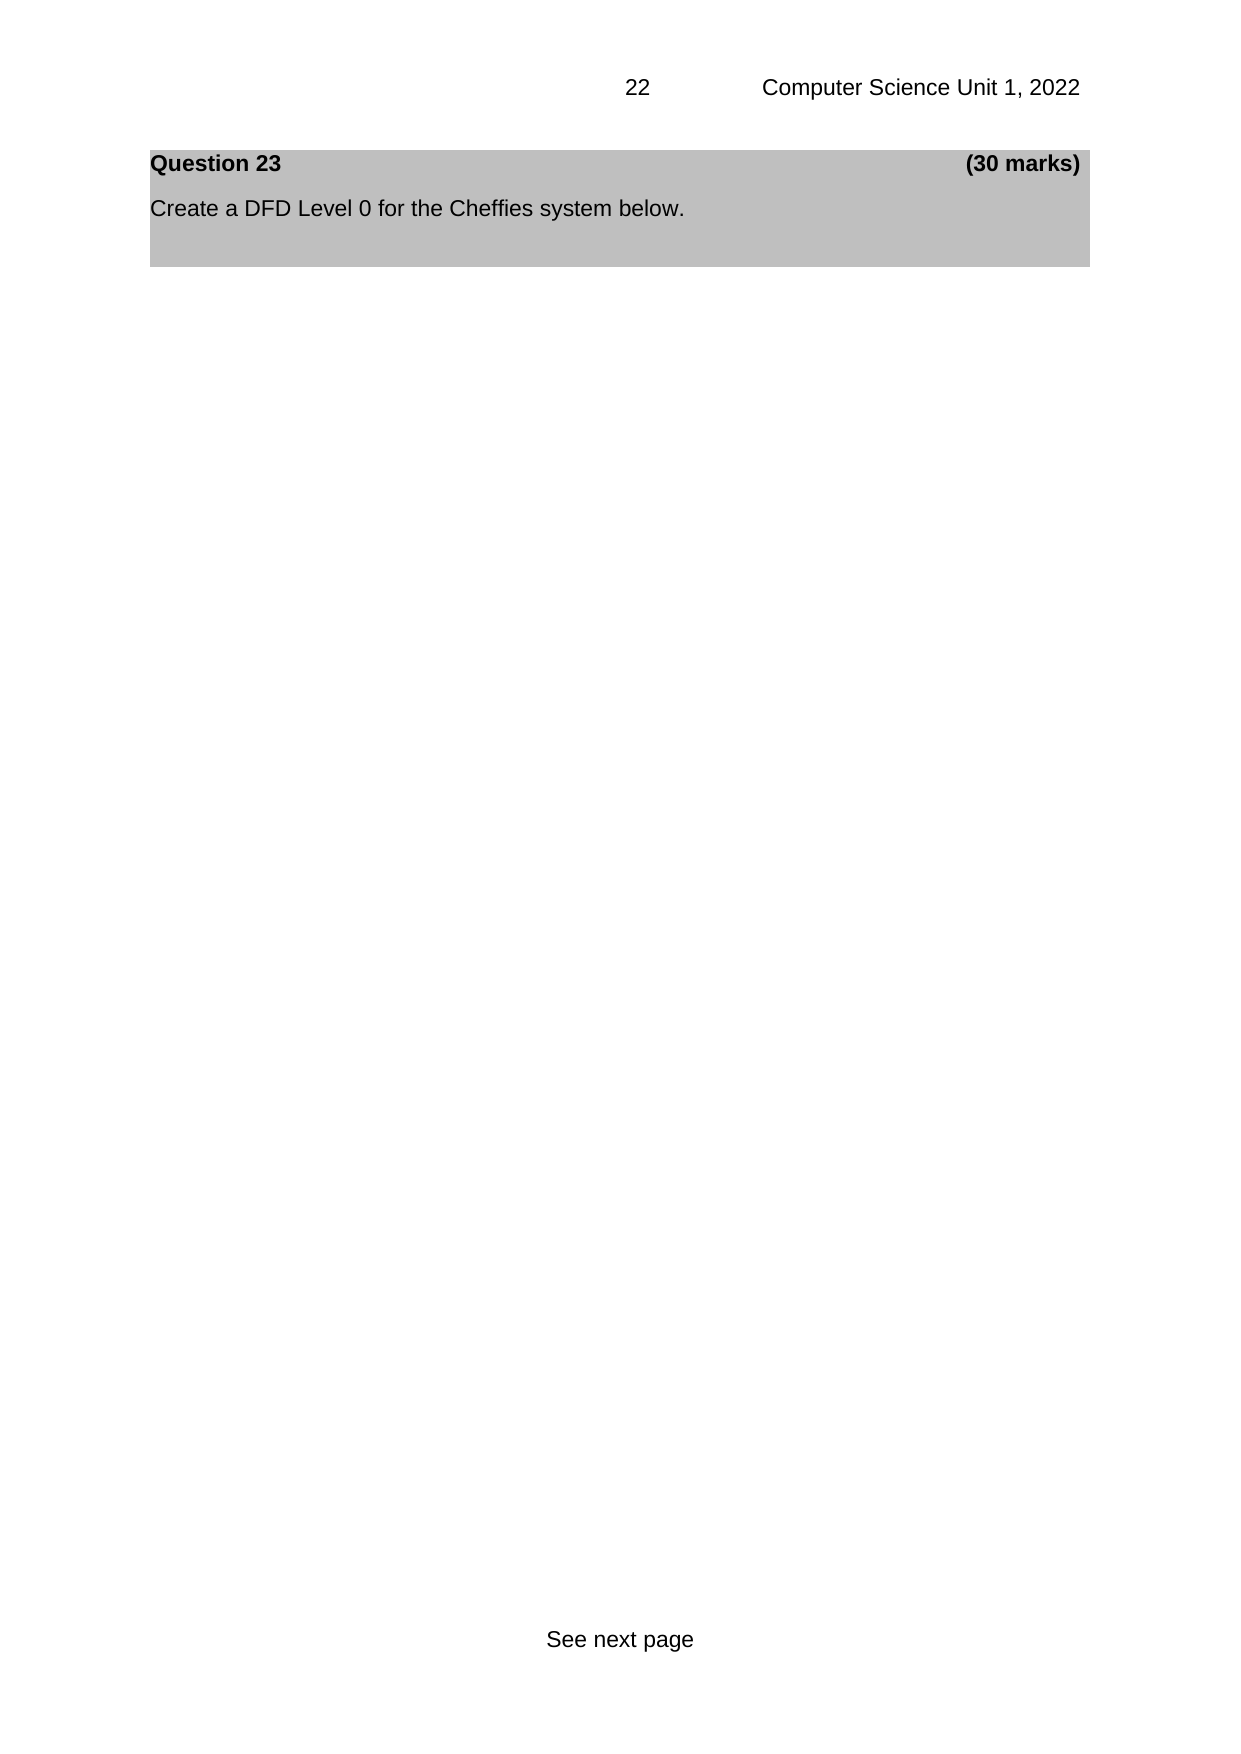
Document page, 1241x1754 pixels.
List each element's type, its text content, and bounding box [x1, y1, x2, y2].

text Create a DFD Level 0 for the Cheffies system below. [150, 195, 1090, 221]
text Question 23 (30 marks) [150, 150, 1090, 176]
